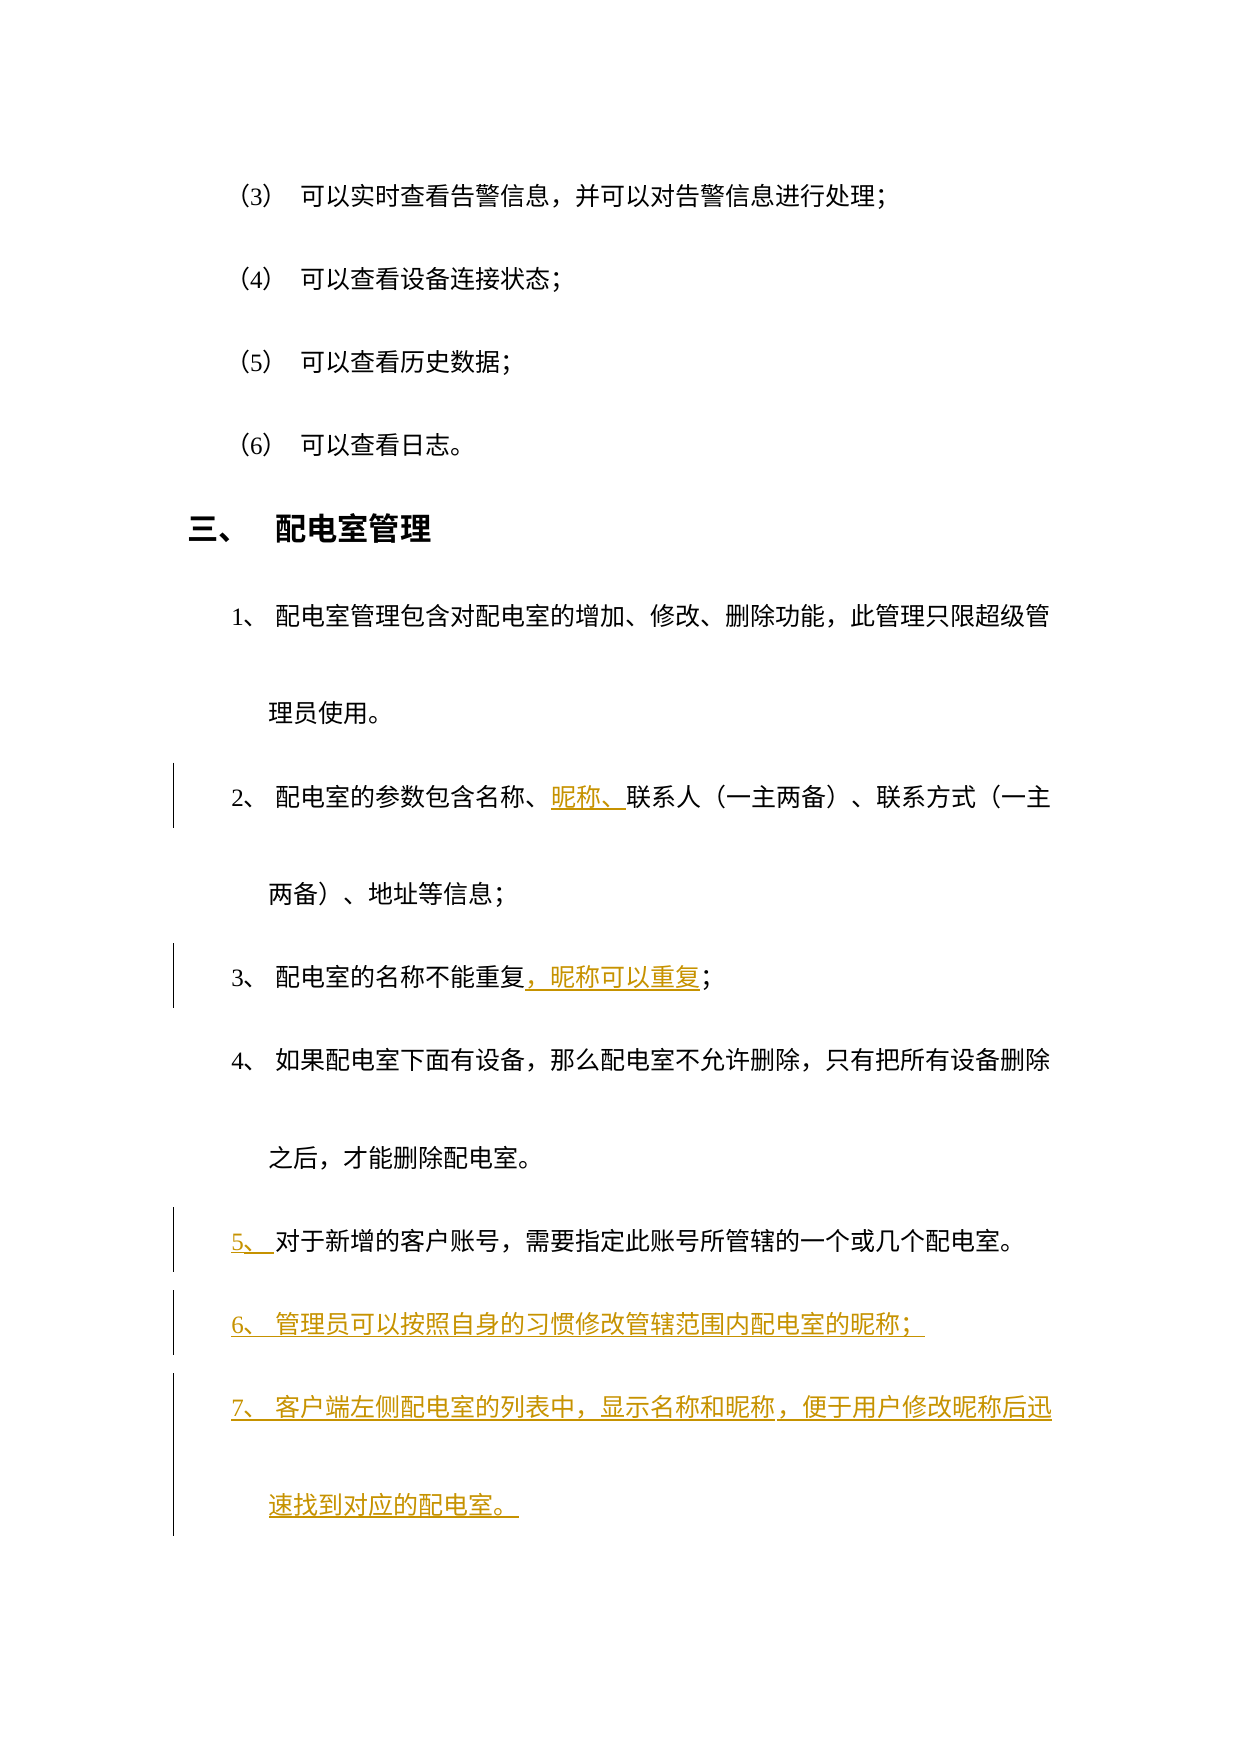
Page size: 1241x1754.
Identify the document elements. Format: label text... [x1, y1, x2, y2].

list 可以查看日志。 [225, 411, 1053, 476]
list 如果配电室下面有设备，那么配电室不允许删除，只有把所有设备删除之后，才能删除配电室。 [231, 1026, 1053, 1189]
list 可以实时查看告警信息，并可以对告警信息进行处理； [225, 162, 1053, 227]
list 配电室管理 [187, 494, 1053, 559]
list 可以查看设备连接状态； [225, 245, 1053, 310]
list 对于新增的客户账号，需要指定此账号所管辖的一个或几个配电室。 [231, 1207, 1053, 1272]
list 可以查看历史数据； [225, 328, 1053, 393]
list 配电室的名称不能重复； [231, 943, 1053, 1008]
list 配电室的参数包含名称、联系人（一主两备）、联系方式（一主两备）、地址等信息； [231, 763, 1053, 925]
list 配电室管理包含对配电室的增加、修改、删除功能，此管理只限超级管理员使用。 [231, 582, 1053, 744]
